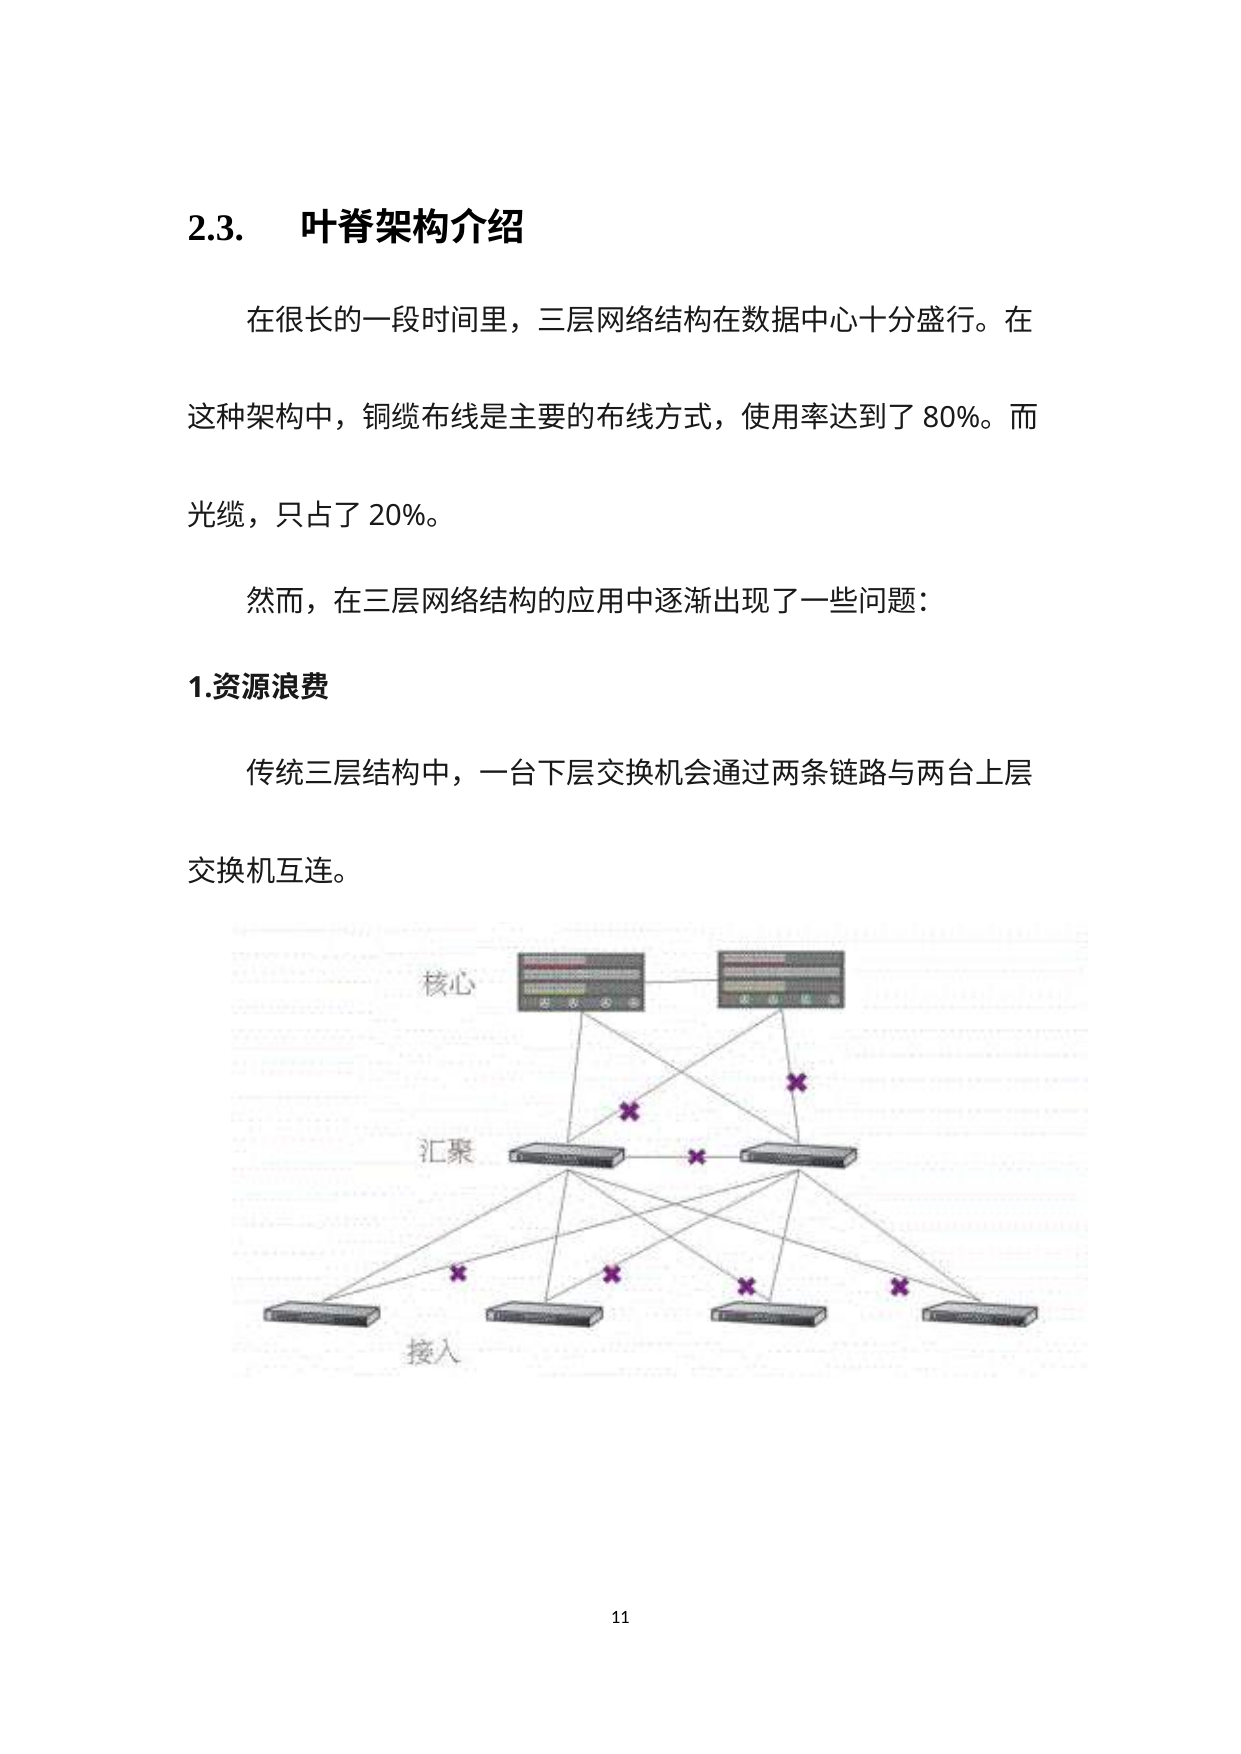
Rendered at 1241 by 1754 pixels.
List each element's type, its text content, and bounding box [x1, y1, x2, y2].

subtitle 叶脊架构介绍 [187, 191, 1053, 256]
picture [231, 922, 1088, 1378]
text 然而，在三层网络结构的应用中逐渐出现了一些问题： [187, 566, 1053, 631]
text 1.资源浪费 [187, 653, 1053, 718]
text 在很长的一段时间里，三层网络结构在数据中心十分盛行。在这种架构中，铜缆布线是主要的布线方式，使用率达到了80%。而光缆，只占了20%。 [187, 285, 1053, 545]
text 传统三层结构中，一台下层交换机会通过两条链路与两台上层交换机互连。 [187, 739, 1053, 901]
